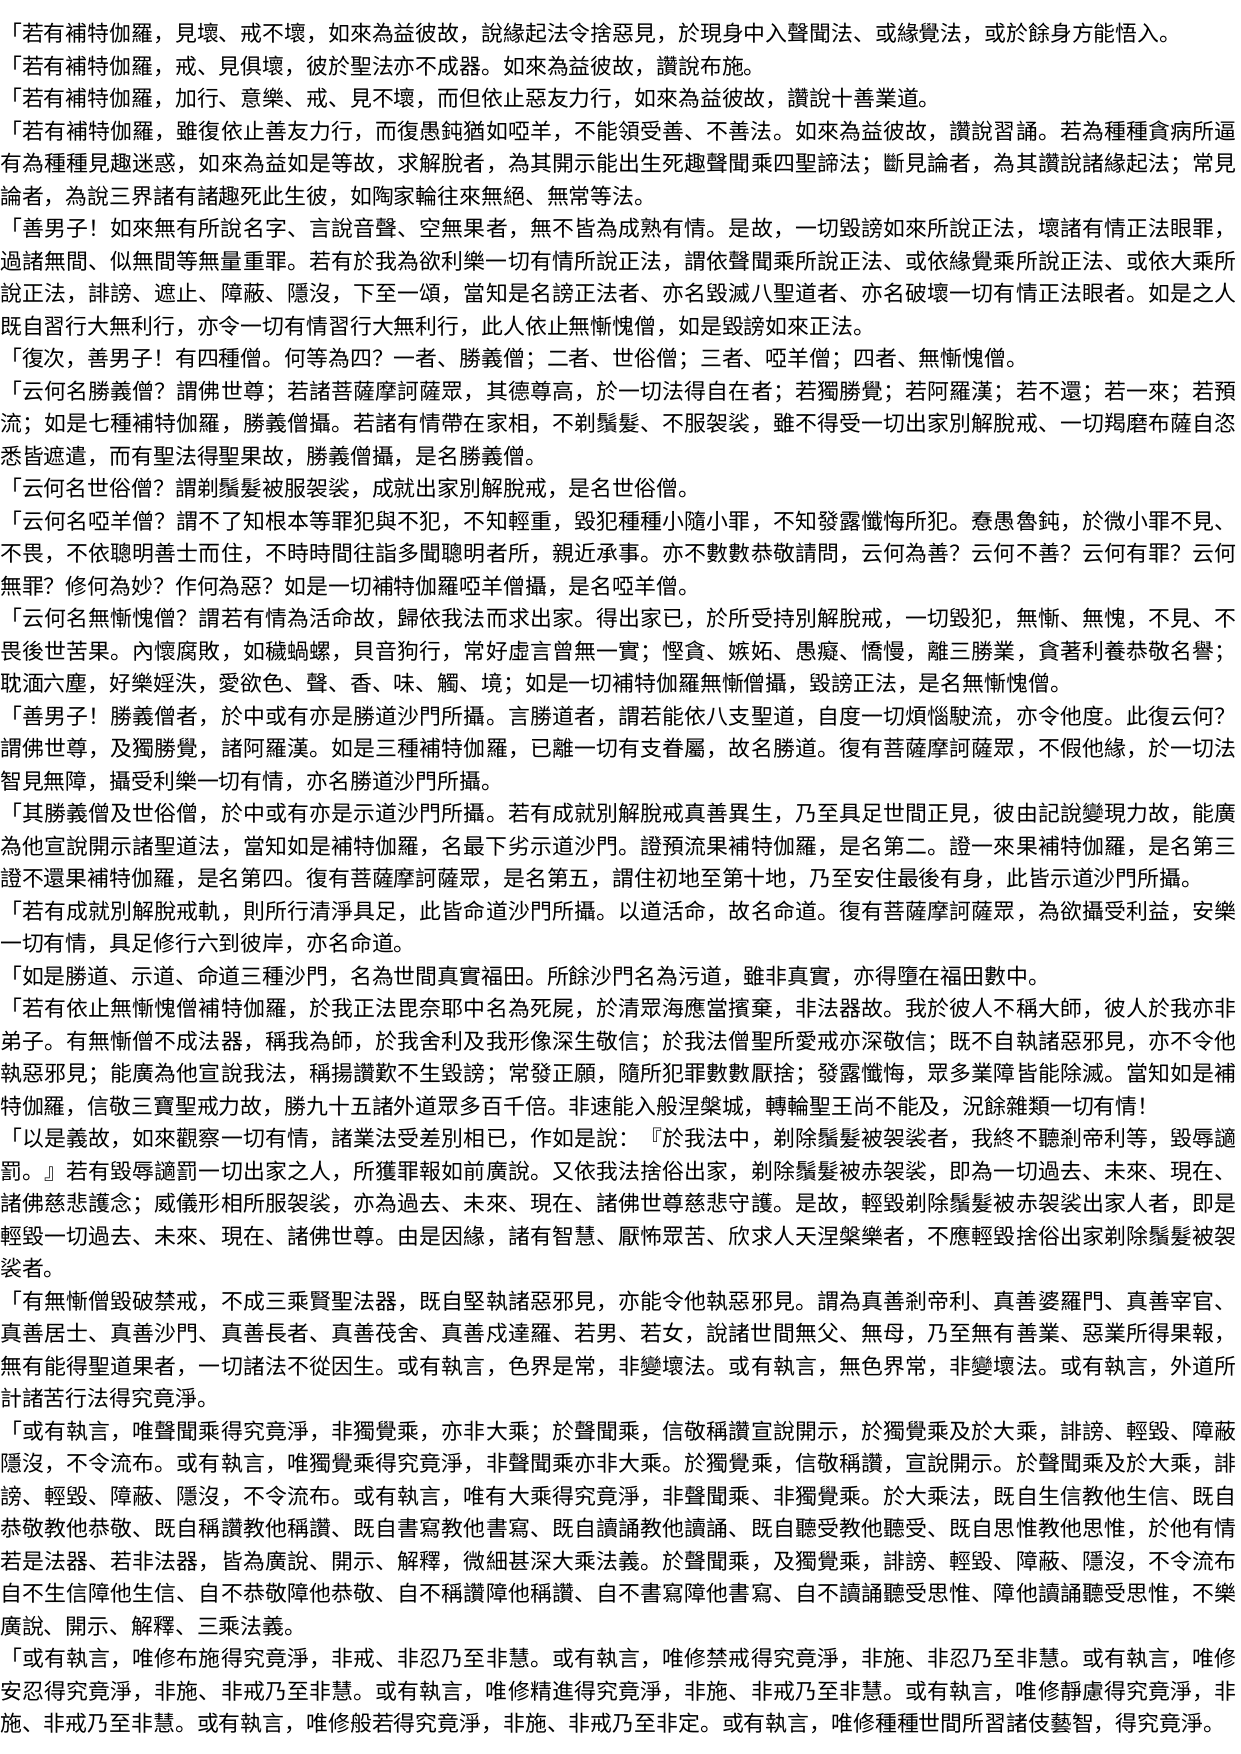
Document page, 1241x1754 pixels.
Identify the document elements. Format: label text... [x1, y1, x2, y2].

text 「復次，善男子！有四種僧。何等為四？一者、勝義僧；二者、世俗僧；三者、啞羊僧；四者、無慚愧僧。 [0, 341, 1240, 373]
text 「若有補特伽羅，戒、見俱壞，彼於聖法亦不成器。如來為益彼故，讚說布施。 [0, 48, 1240, 81]
text 「有無慚僧毀破禁戒，不成三乘賢聖法器，既自堅執諸惡邪見，亦能令他執惡邪見。謂為真善剎帝利、真善婆羅門、真善宰官、真善居士、真善沙門、真善長者、真善茷舍、真善戍達羅、若男、若女，說諸世間無父、無母，乃至無有善業、惡業所得果報，無有能得聖道果者，一切諸法不從因生。或有執言，色界是常，非變壞法。或有執言，無色界常，非變壞法。或有執言，外道所計諸苦行法得究竟淨。 [0, 1283, 1240, 1413]
text 「如是勝道、示道、命道三種沙門，名為世間真實福田。所餘沙門名為污道，雖非真實，亦得墮在福田數中。 [0, 958, 1240, 991]
text 「善男子！勝義僧者，於中或有亦是勝道沙門所攝。言勝道者，謂若能依八支聖道，自度一切煩惱駛流，亦令他度。此復云何？謂佛世尊，及獨勝覺，諸阿羅漢。如是三種補特伽羅，已離一切有支眷屬，故名勝道。復有菩薩摩訶薩眾，不假他緣，於一切法智見無障，攝受利樂一切有情，亦名勝道沙門所攝。 [0, 698, 1240, 796]
text 「若有補特伽羅，雖復依止善友力行，而復愚鈍猶如啞羊，不能領受善、不善法。如來為益彼故，讚說習誦。若為種種貪病所逼、有為種種見趣迷惑，如來為益如是等故，求解脫者，為其開示能出生死趣聲聞乘四聖諦法；斷見論者，為其讚說諸緣起法；常見論者，為說三界諸有諸趣死此生彼，如陶家輪往來無絕、無常等法。 [0, 113, 1240, 211]
text 「若有補特伽羅，加行、意樂、戒、見不壞，而但依止惡友力行，如來為益彼故，讚說十善業道。 [0, 81, 1240, 113]
text 「云何名啞羊僧？謂不了知根本等罪犯與不犯，不知輕重，毀犯種種小隨小罪，不知發露懺悔所犯。憃愚魯鈍，於微小罪不見、不畏，不依聰明善士而住，不時時間往詣多聞聰明者所，親近承事。亦不數數恭敬請問，云何為善？云何不善？云何有罪？云何無罪？修何為妙？作何為惡？如是一切補特伽羅啞羊僧攝，是名啞羊僧。 [0, 503, 1240, 601]
text 「云何名無慚愧僧？謂若有情為活命故，歸依我法而求出家。得出家已，於所受持別解脫戒，一切毀犯，無慚、無愧，不見、不畏後世苦果。內懷腐敗，如穢蝸螺，貝音狗行，常好虛言曾無一實；慳貪、嫉妬、愚癡、憍慢，離三勝業，貪著利養恭敬名譽；耽湎六塵，好樂婬泆，愛欲色、聲、香、味、觸、境；如是一切補特伽羅無慚僧攝，毀謗正法，是名無慚愧僧。 [0, 601, 1240, 698]
text 「云何名世俗僧？謂剃鬚髮被服袈裟，成就出家別解脫戒，是名世俗僧。 [0, 471, 1240, 503]
text 「或有執言，唯修布施得究竟淨，非戒、非忍乃至非慧。或有執言，唯修禁戒得究竟淨，非施、非忍乃至非慧。或有執言，唯修安忍得究竟淨，非施、非戒乃至非慧。或有執言，唯修精進得究竟淨，非施、非戒乃至非慧。或有執言，唯修靜慮得究竟淨，非施、非戒乃至非慧。或有執言，唯修般若得究竟淨，非施、非戒乃至非定。或有執言，唯修種種世間所習諸伎藝智，得究竟淨。 [0, 1641, 1240, 1738]
text 「云何名勝義僧？謂佛世尊；若諸菩薩摩訶薩眾，其德尊高，於一切法得自在者；若獨勝覺；若阿羅漢；若不還；若一來；若預流；如是七種補特伽羅，勝義僧攝。若諸有情帶在家相，不剃鬚髮、不服袈裟，雖不得受一切出家別解脫戒、一切羯磨布薩自恣悉皆遮遣，而有聖法得聖果故，勝義僧攝，是名勝義僧。 [0, 373, 1240, 471]
text 「若有依止無慚愧僧補特伽羅，於我正法毘奈耶中名為死屍，於清眾海應當擯棄，非法器故。我於彼人不稱大師，彼人於我亦非弟子。有無慚僧不成法器，稱我為師，於我舍利及我形像深生敬信；於我法僧聖所愛戒亦深敬信；既不自執諸惡邪見，亦不令他執惡邪見；能廣為他宣說我法，稱揚讚歎不生毀謗；常發正願，隨所犯罪數數厭捨；發露懺悔，眾多業障皆能除滅。當知如是補特伽羅，信敬三寶聖戒力故，勝九十五諸外道眾多百千倍。非速能入般涅槃城，轉輪聖王尚不能及，況餘雜類一切有情！ [0, 991, 1240, 1121]
text 「以是義故，如來觀察一切有情，諸業法受差別相已，作如是說：『於我法中，剃除鬚髮被袈裟者，我終不聽剎帝利等，毀辱讁罰。』若有毀辱讁罰一切出家之人，所獲罪報如前廣說。又依我法捨俗出家，剃除鬚髮被赤袈裟，即為一切過去、未來、現在、諸佛慈悲護念；威儀形相所服袈裟，亦為過去、未來、現在、諸佛世尊慈悲守護。是故，輕毀剃除鬚髮被赤袈裟出家人者，即是輕毀一切過去、未來、現在、諸佛世尊。由是因緣，諸有智慧、厭怖眾苦、欣求人天涅槃樂者，不應輕毀捨俗出家剃除鬚髮被袈裟者。 [0, 1121, 1240, 1283]
text 「若有補特伽羅，見壞、戒不壞，如來為益彼故，說緣起法令捨惡見，於現身中入聲聞法、或緣覺法，或於餘身方能悟入。 [0, 16, 1240, 48]
text 「或有執言，唯聲聞乘得究竟淨，非獨覺乘，亦非大乘；於聲聞乘，信敬稱讚宣說開示，於獨覺乘及於大乘，誹謗、輕毀、障蔽、隱沒，不令流布。或有執言，唯獨覺乘得究竟淨，非聲聞乘亦非大乘。於獨覺乘，信敬稱讚，宣說開示。於聲聞乘及於大乘，誹謗、輕毀、障蔽、隱沒，不令流布。或有執言，唯有大乘得究竟淨，非聲聞乘、非獨覺乘。於大乘法，既自生信教他生信、既自恭敬教他恭敬、既自稱讚教他稱讚、既自書寫教他書寫、既自讀誦教他讀誦、既自聽受教他聽受、既自思惟教他思惟，於他有情若是法器、若非法器，皆為廣說、開示、解釋，微細甚深大乘法義。於聲聞乘，及獨覺乘，誹謗、輕毀、障蔽、隱沒，不令流布。自不生信障他生信、自不恭敬障他恭敬、自不稱讚障他稱讚、自不書寫障他書寫、自不讀誦聽受思惟、障他讀誦聽受思惟，不樂廣說、開示、解釋、三乘法義。 [0, 1413, 1240, 1641]
text 「善男子！如來無有所說名字、言說音聲、空無果者，無不皆為成熟有情。是故，一切毀謗如來所說正法，壞諸有情正法眼罪，過諸無間、似無間等無量重罪。若有於我為欲利樂一切有情所說正法，謂依聲聞乘所說正法、或依緣覺乘所說正法、或依大乘所說正法，誹謗、遮止、障蔽、隱沒，下至一頌，當知是名謗正法者、亦名毀滅八聖道者、亦名破壞一切有情正法眼者。如是之人，既自習行大無利行，亦令一切有情習行大無利行，此人依止無慚愧僧，如是毀謗如來正法。 [0, 211, 1240, 341]
text 「若有成就別解脫戒軌，則所行清淨具足，此皆命道沙門所攝。以道活命，故名命道。復有菩薩摩訶薩眾，為欲攝受利益，安樂一切有情，具足修行六到彼岸，亦名命道。 [0, 893, 1240, 958]
text 「其勝義僧及世俗僧，於中或有亦是示道沙門所攝。若有成就別解脫戒真善異生，乃至具足世間正見，彼由記說變現力故，能廣為他宣說開示諸聖道法，當知如是補特伽羅，名最下劣示道沙門。證預流果補特伽羅，是名第二。證一來果補特伽羅，是名第三。證不還果補特伽羅，是名第四。復有菩薩摩訶薩眾，是名第五，謂住初地至第十地，乃至安住最後有身，此皆示道沙門所攝。 [0, 796, 1240, 893]
